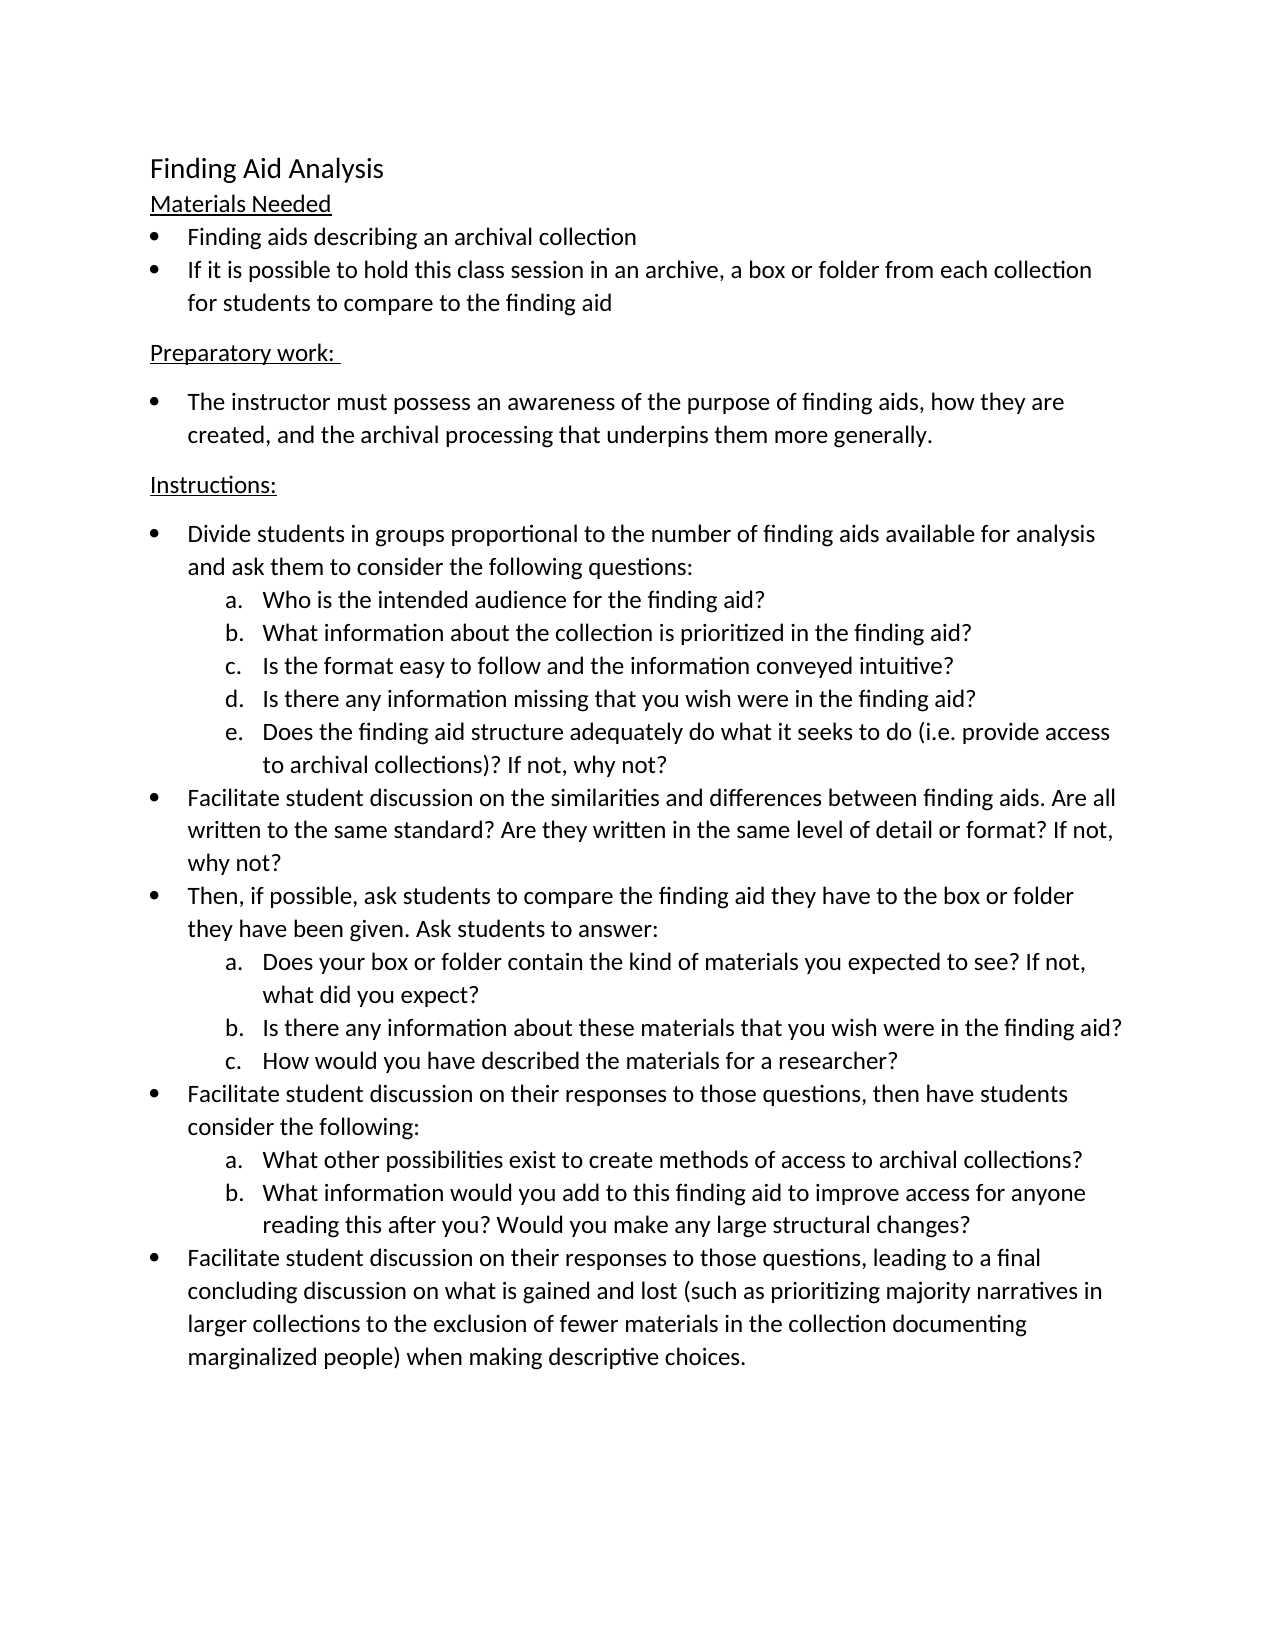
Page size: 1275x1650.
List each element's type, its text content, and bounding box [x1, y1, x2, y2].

list Divide students in groups proportional to the number of finding aids available for analysis and ask them to consider the following questions: [150, 518, 1125, 582]
list Is there any information missing that you wish were in the finding aid? [225, 683, 1125, 713]
list Finding aids describing an archival collection [150, 221, 1125, 252]
list Materials Needed [150, 188, 1125, 219]
list Finding Aid Analysis [150, 150, 1125, 186]
list If it is possible to hold this class session in an archive, a box or folder from each collection for students to compare to the finding aid [150, 254, 1125, 318]
list Is there any information about these materials that you wish were in the finding aid? [225, 1012, 1125, 1043]
text Instructions: [150, 469, 1125, 499]
list Who is the intended audience for the finding aid? [225, 584, 1125, 615]
list Is the format easy to follow and the information conveyed intuitive? [225, 650, 1125, 681]
list What information would you add to this finding aid to improve access for anyone reading this after you? Would you make any large structural changes? [225, 1177, 1125, 1240]
list What other possibilities exist to create methods of access to archival collections? [225, 1144, 1125, 1174]
list Facilitate student discussion on their responses to those questions, then have students consider the following: [150, 1078, 1125, 1141]
list Then, if possible, ask students to compare the finding aid they have to the box or folder they have been given. Ask students to answer: [150, 881, 1125, 944]
list Facilitate student discussion on the similarities and differences between finding aids. Are all written to the same standard? Are they written in the same level of detail or format? If not, why not? [150, 782, 1125, 878]
list What information about the collection is prioritized in the finding aid? [225, 617, 1125, 648]
list Does the finding aid structure adequately do what it seeks to do (i.e. provide access to archival collections)? If not, why not? [225, 716, 1125, 779]
list Does your box or folder contain the kind of materials you expected to see? If not, what did you expect? [225, 946, 1125, 1010]
list How would you have described the materials for a researcher? [225, 1045, 1125, 1076]
list The instructor must possess an awareness of the purpose of finding aids, how they are created, and the archival processing that underpins them more generally. [150, 386, 1125, 450]
list Facilitate student discussion on their responses to those questions, leading to a final concluding discussion on what is gained and lost (such as prioritizing majority narratives in larger collections to the exclusion of fewer materials in the collection documenting marginalized people) when making descriptive choices. [150, 1243, 1125, 1372]
text Preparatory work: [150, 337, 1125, 367]
